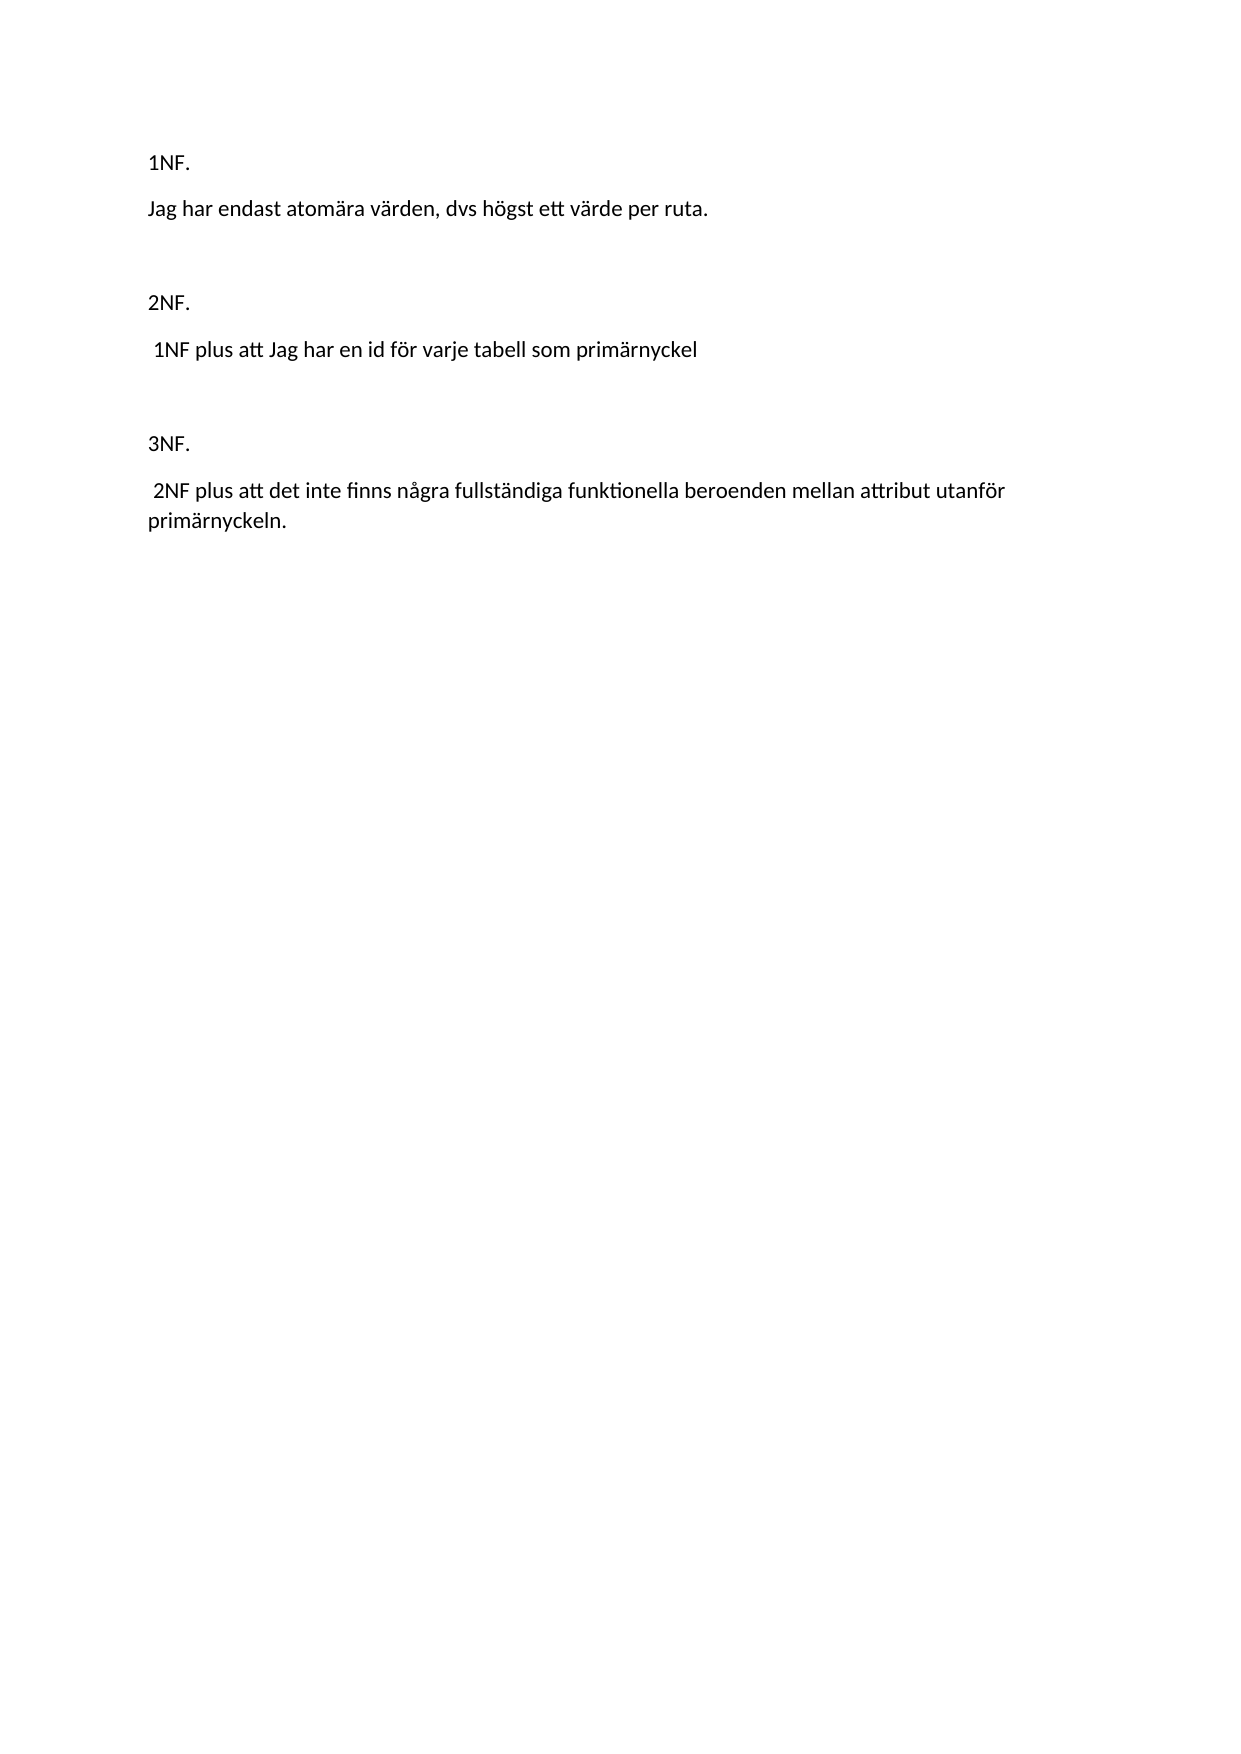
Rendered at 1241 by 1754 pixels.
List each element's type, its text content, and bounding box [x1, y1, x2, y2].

text 3NF. [148, 429, 1093, 457]
text 1NF plus att Jag har en id för varje tabell som primärnyckel [148, 335, 1093, 363]
text Jag har endast atomära värden, dvs högst ett värde per ruta. [148, 194, 1093, 222]
text 2NF plus att det inte finns några fullständiga funktionella beroenden mellan attribut utanför primärnyckeln. [148, 476, 1093, 534]
text 2NF. [148, 288, 1093, 316]
text 1NF. [148, 148, 1093, 176]
